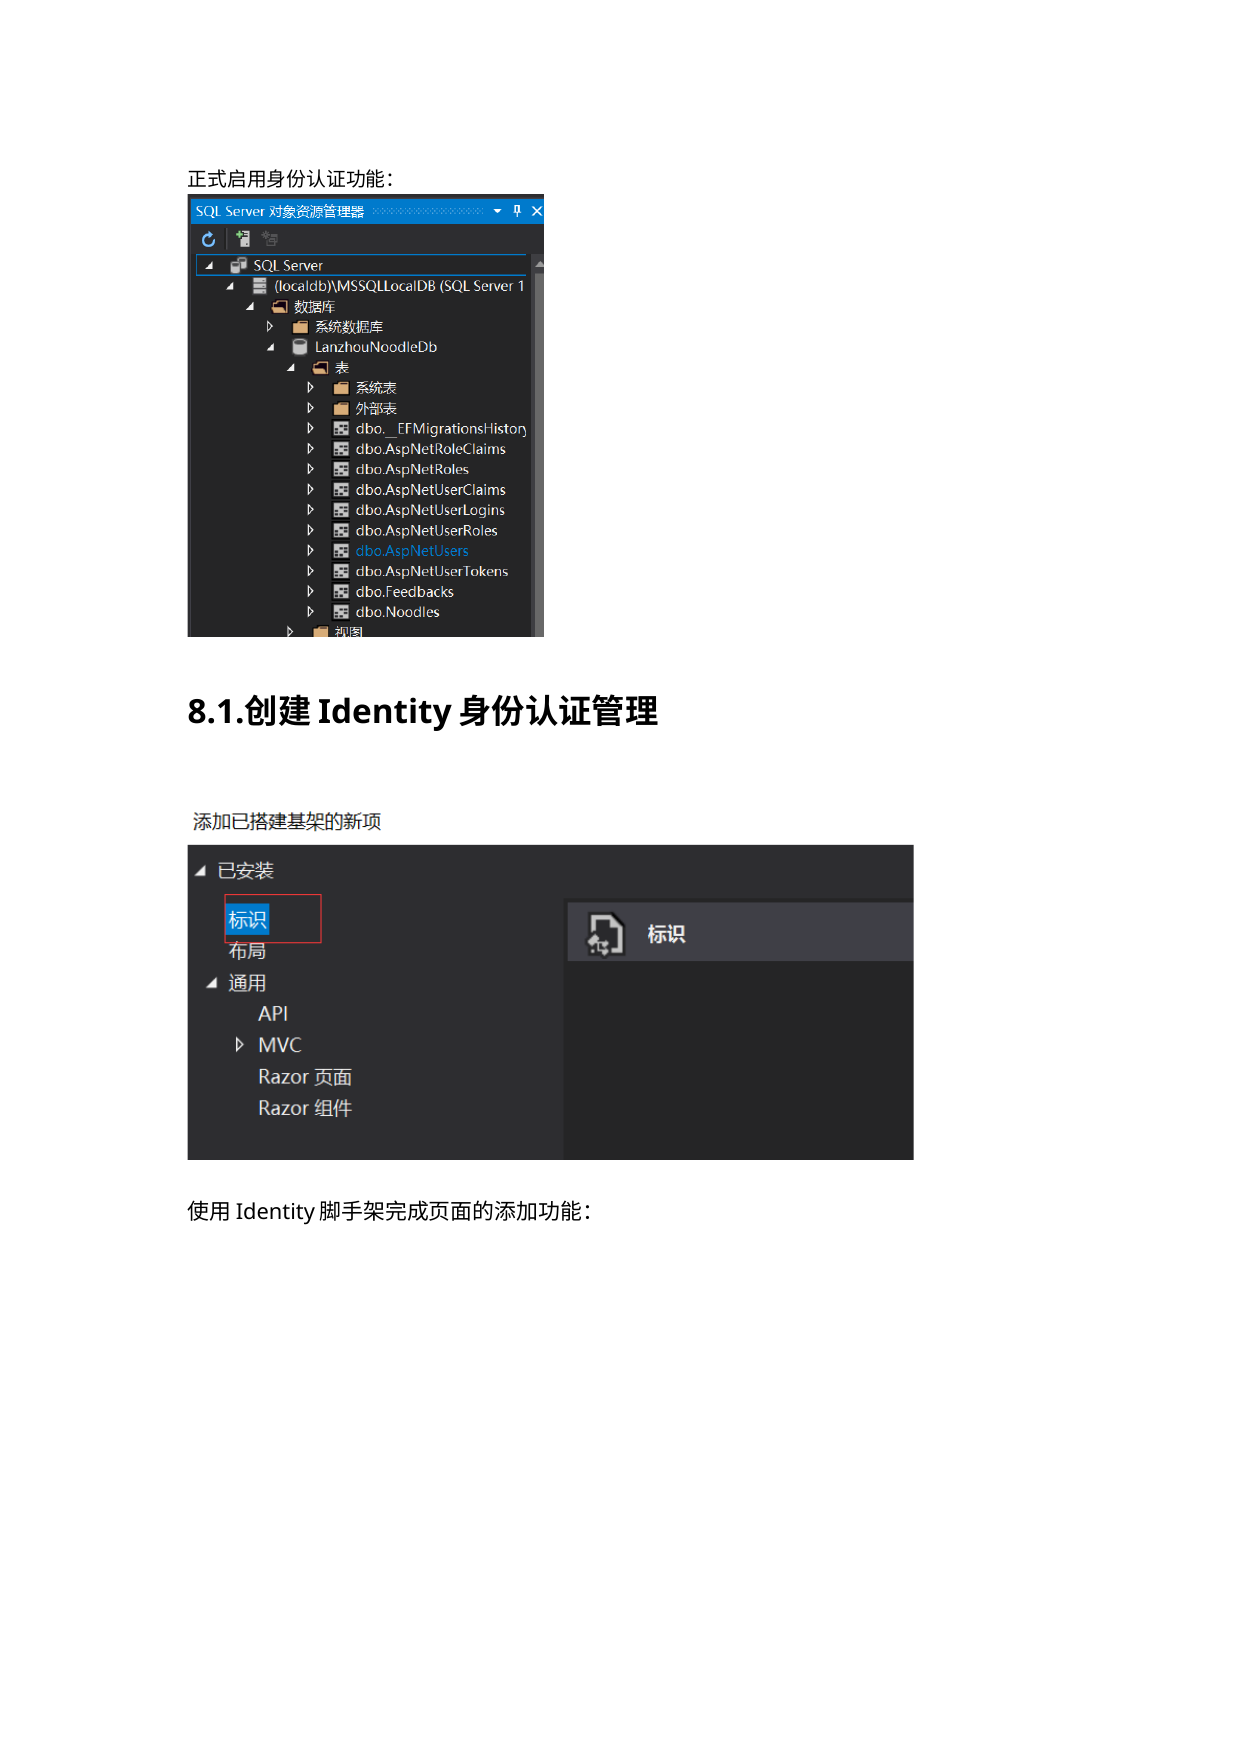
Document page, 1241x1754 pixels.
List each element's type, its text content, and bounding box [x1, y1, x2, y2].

picture [187, 194, 544, 637]
picture [187, 803, 914, 1160]
text 正式启用身份认证功能： [187, 162, 1053, 194]
text 使用Identity脚手架完成页面的添加功能： [187, 1194, 1053, 1226]
subtitle 8.1.创建Identity身份认证管理 [187, 677, 1053, 742]
